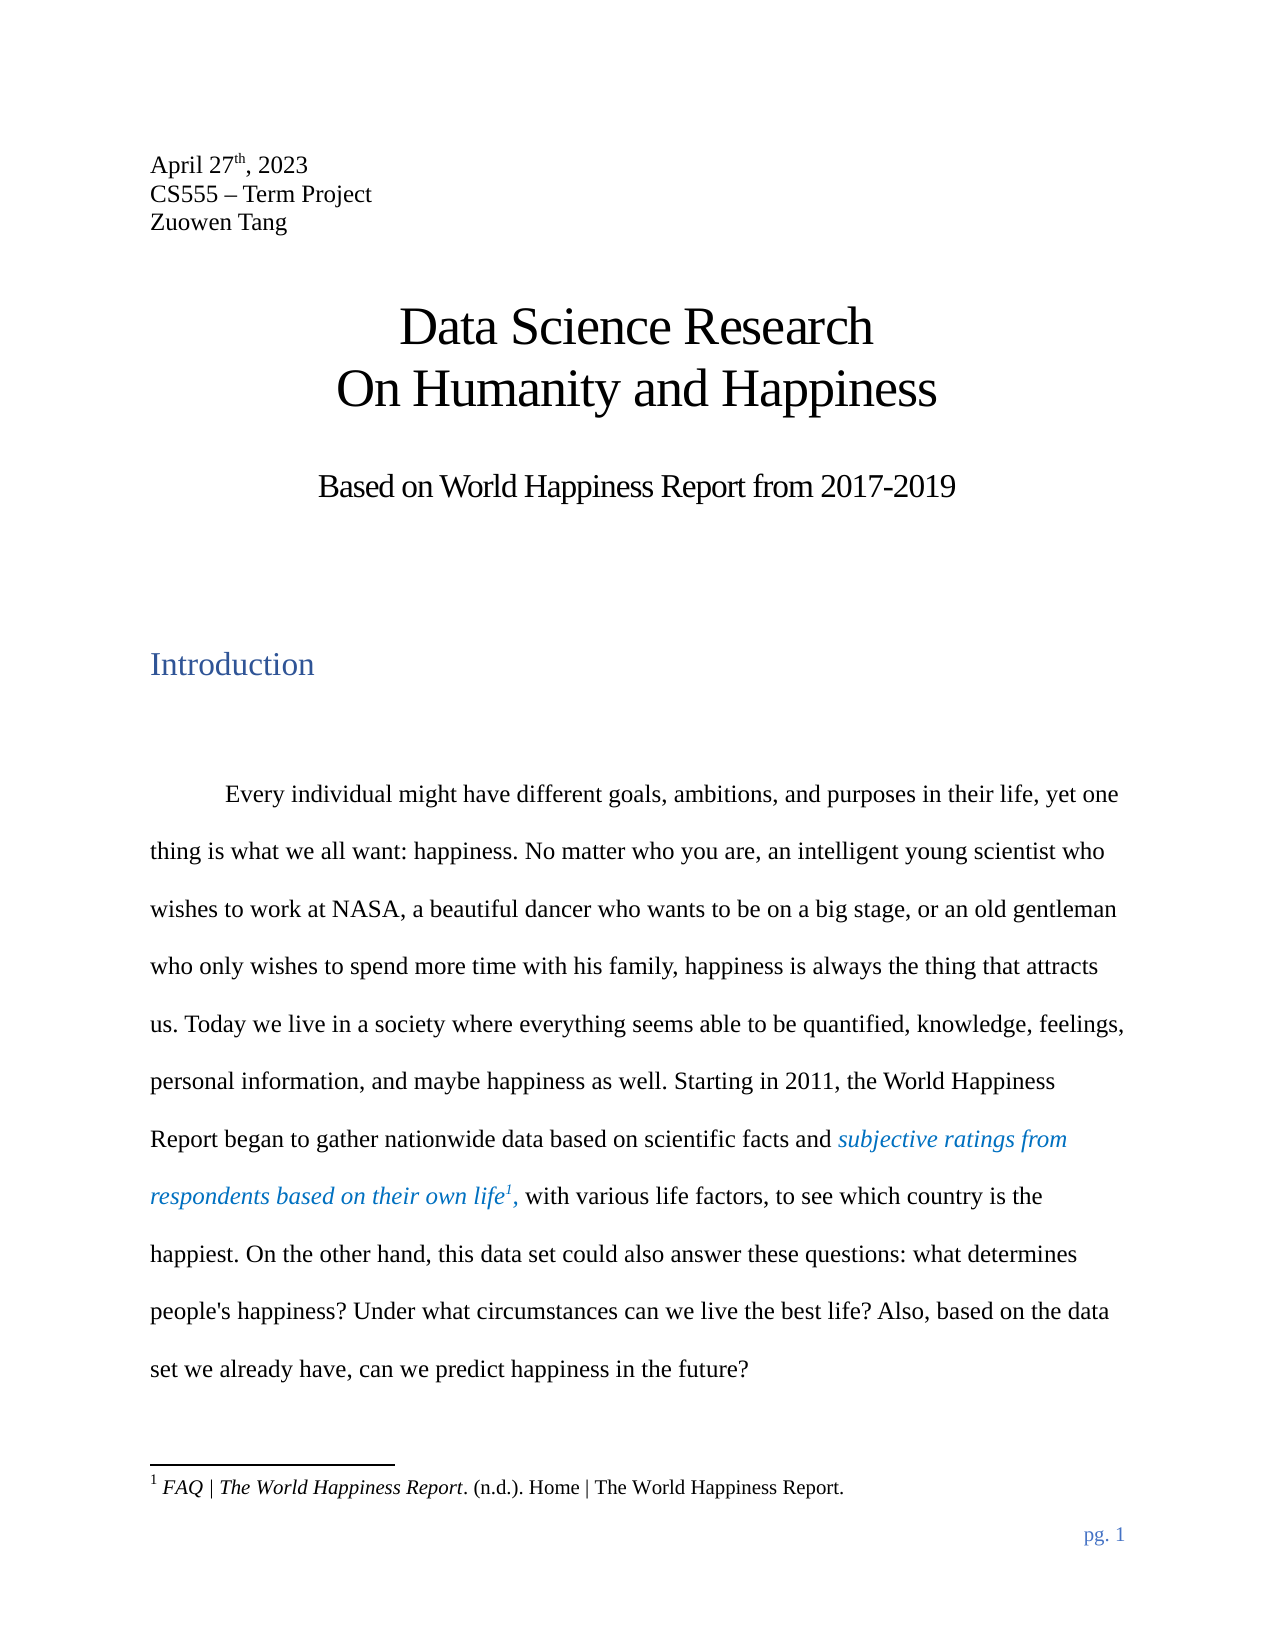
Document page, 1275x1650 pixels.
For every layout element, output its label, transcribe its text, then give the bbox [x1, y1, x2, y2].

text April 27th, 2023 [150, 150, 1125, 179]
text Zuowen Tang [150, 207, 1125, 236]
title Data Science Research [150, 294, 1125, 356]
title On Humanity and Happiness [150, 356, 1125, 418]
text Every individual might have different goals, ambitions, and purposes in their life, yet one thing is what we all want: happiness. No matter who you are, an intelligent young scientist who wishes to work at NASA, a beautiful dancer who wants to be on a big stage, or an old gentleman who only wishes to spend more time with his family, happiness is always the thing that attracts us. Today we live in a society where everything seems able to be quantified, knowledge, feelings, personal information, and maybe happiness as well. Starting in 2011, the World Happiness Report began to gather nationwide data based on scientific facts and subjective ratings from respondents based on their own life, with various life factors, to see which country is the happiest. On the other hand, this data set could also answer these questions: what determines people's happiness? Under what circumstances can we live the best life? Also, based on the data set we already have, can we predict happiness in the future? [150, 779, 1125, 1382]
subtitle Introduction [150, 644, 1125, 683]
text CS555 – Term Project [150, 179, 1125, 207]
title Based on World Happiness Report from 2017-2019 [150, 466, 1125, 504]
